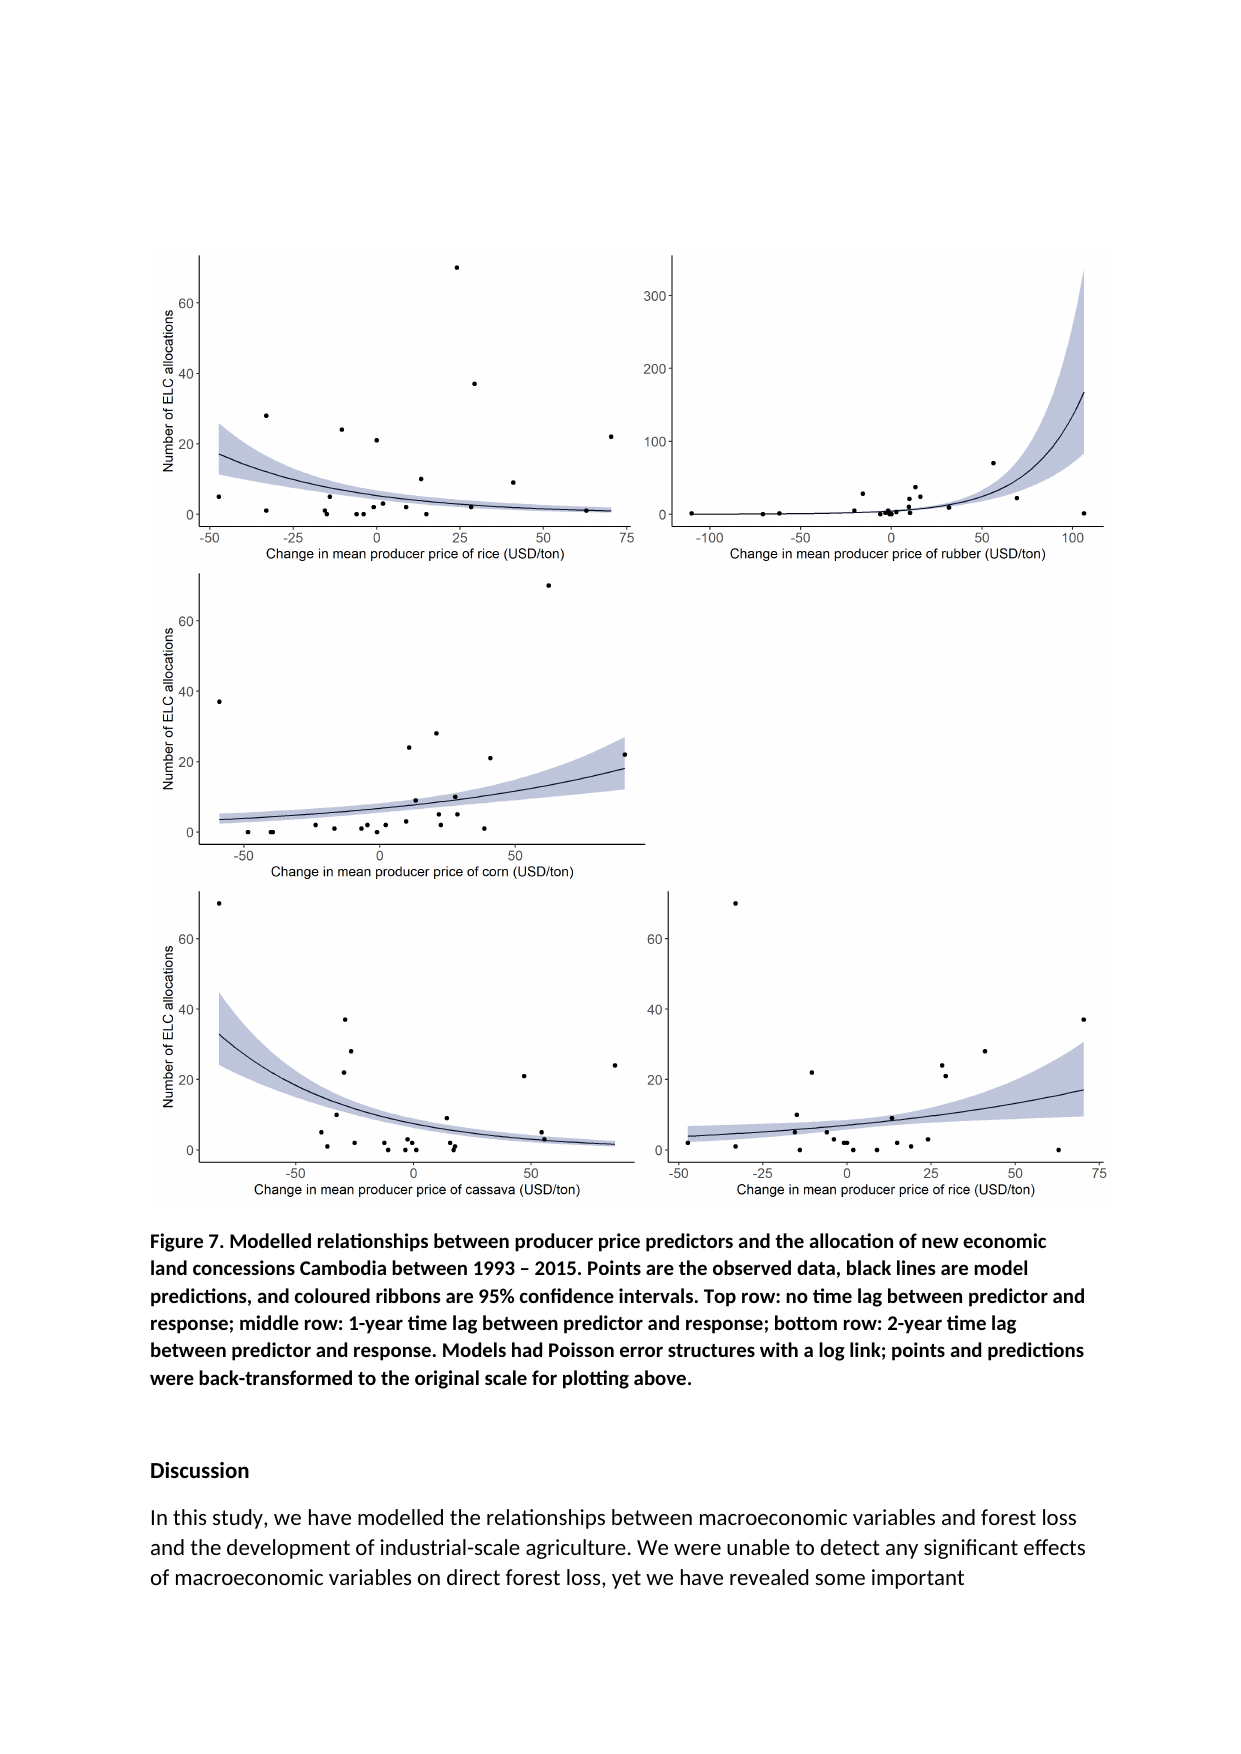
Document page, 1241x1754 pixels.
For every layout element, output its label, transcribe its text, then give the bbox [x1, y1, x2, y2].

picture [150, 243, 1115, 1209]
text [150, 1503, 1090, 1591]
text Discussion [150, 1456, 1090, 1484]
text Figure 7. Modelled relationships between producer price predictors and the allocation of new economic land concessions Cambodia between 1993 – 2015. Points are the observed data, black lines are model predictions, and coloured ribbons are 95% confidence intervals. Top row: no time lag between predictor and response; middle row: 1-year time lag between predictor and response; bottom row: 2-year time lag between predictor and response. Models had Poisson error structures with a log link; points and predictions were back-transformed to the original scale for plotting above. [150, 1228, 1090, 1391]
